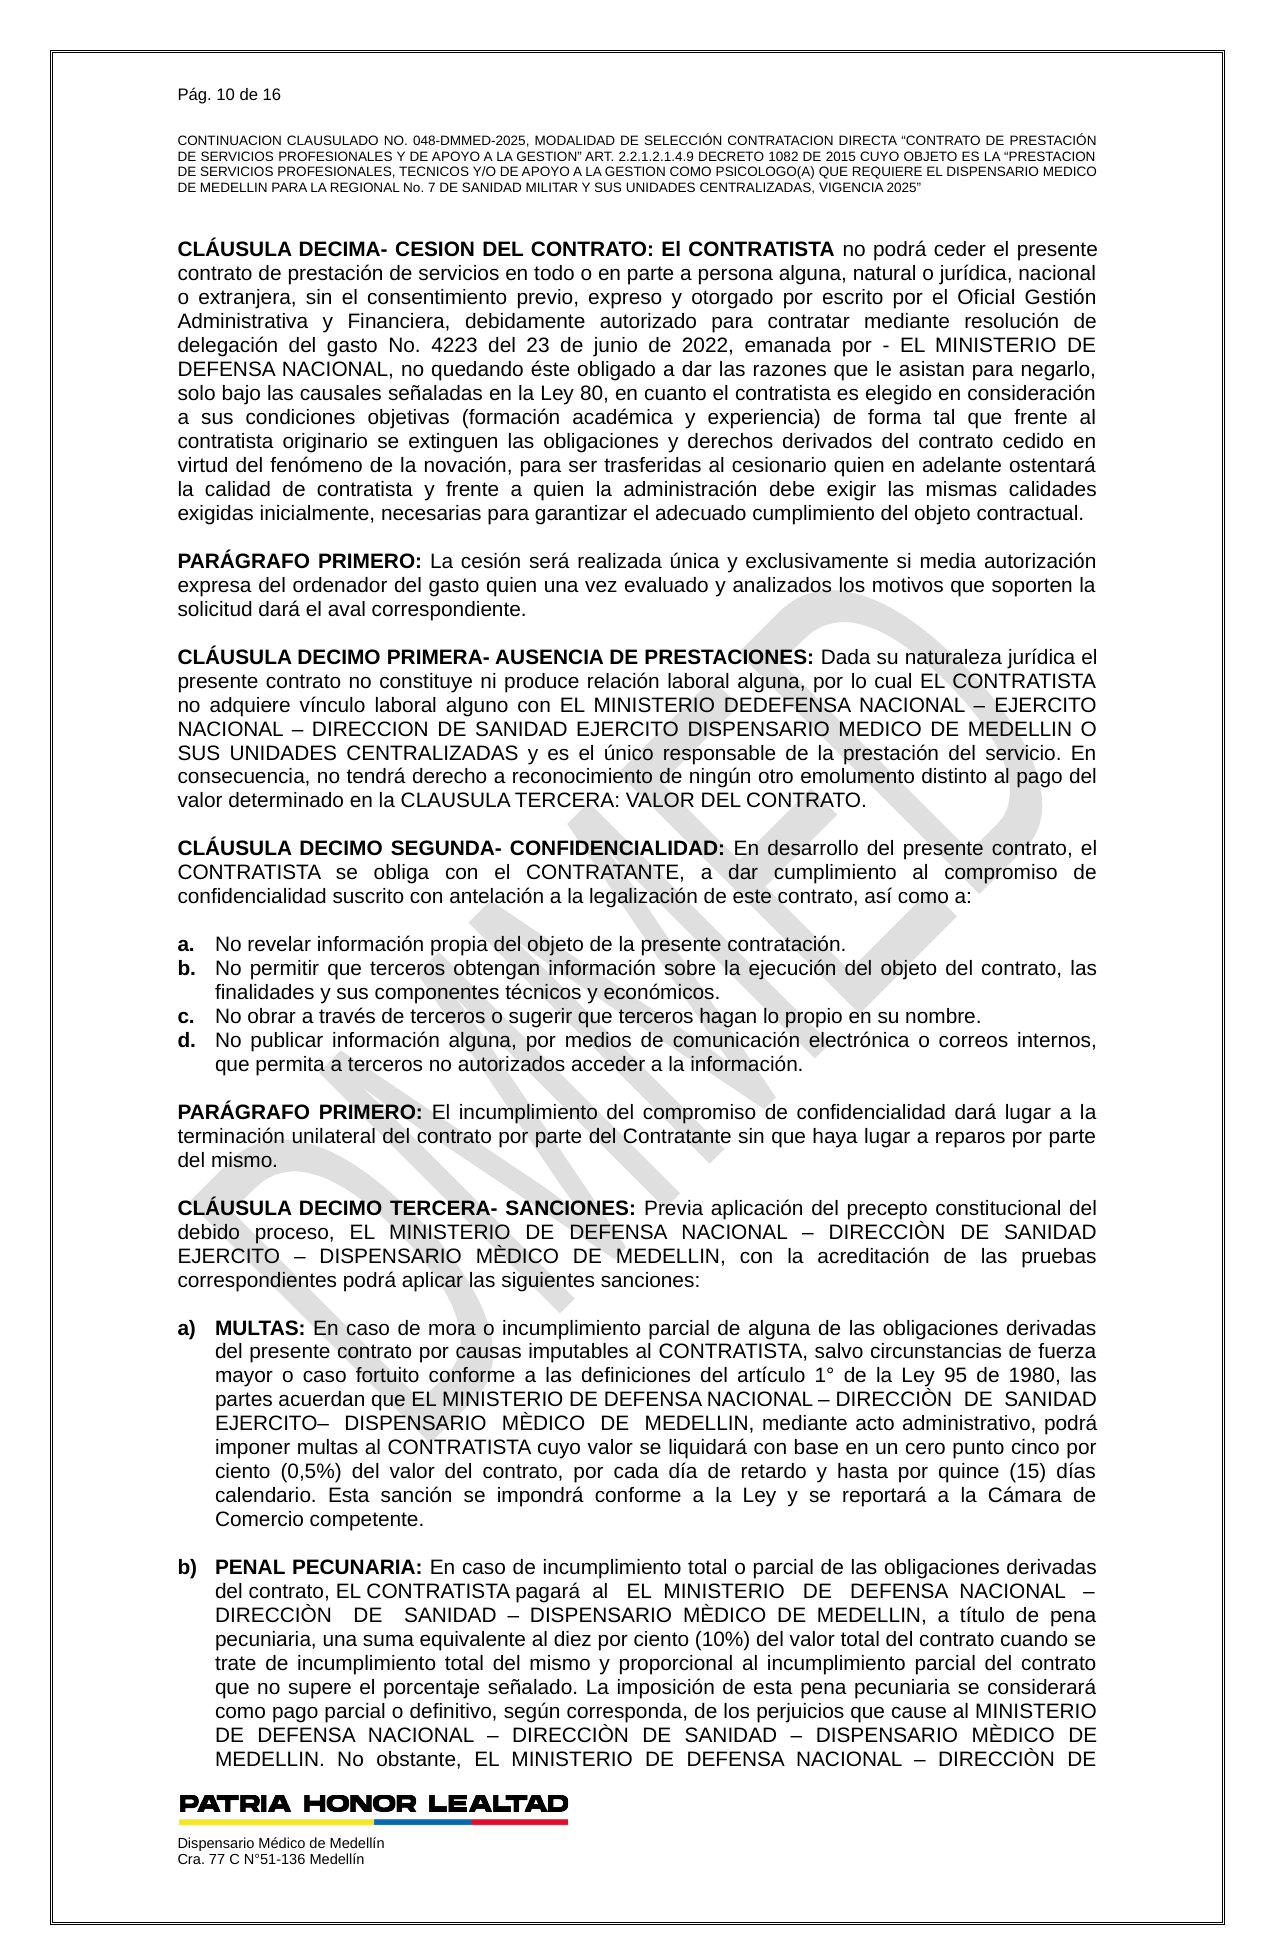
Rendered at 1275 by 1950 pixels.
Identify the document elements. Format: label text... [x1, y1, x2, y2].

text PARÁGRAFO PRIMERO: El incumplimiento del compromiso de confidencialidad dará lugar a la terminación unilateral del contrato por parte del Contratante sin que haya lugar a reparos por parte del mismo. [177, 1100, 1098, 1172]
picture [179, 1795, 569, 1825]
text CLÁUSULA DECIMO SEGUNDA- CONFIDENCIALIDAD: En desarrollo del presente contrato, el CONTRATISTA se obliga con el CONTRATANTE, a dar cumplimiento al compromiso de confidencialidad suscrito con antelación a la legalización de este contrato, así como a: [177, 836, 1098, 908]
list No permitir que terceros obtengan información sobre la ejecución del objeto del contrato, las finalidades y sus componentes técnicos y económicos. [177, 956, 1098, 1004]
list MULTAS: En caso de mora o incumplimiento parcial de alguna de las obligaciones derivadas del presente contrato por causas imputables al CONTRATISTA, salvo circunstancias de fuerza mayor o caso fortuito conforme a las definiciones del artículo 1° de la Ley 95 de 1980, las partes acuerdan que EL MINISTERIO DE DEFENSA NACIONAL – DIRECCIÒN DE SANIDAD EJERCITO– DISPENSARIO MÈDICO DE MEDELLIN, mediante acto administrativo, podrá imponer multas al CONTRATISTA cuyo valor se liquidará con base en un cero punto cinco por ciento (0,5%) del valor del contrato, por cada día de retardo y hasta por quince (15) días calendario. Esta sanción se impondrá conforme a la Ley y se reportará a la Cámara de Comercio competente. [177, 1315, 1098, 1531]
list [177, 1555, 1098, 1771]
list No obrar a través de terceros o sugerir que terceros hagan lo propio en su nombre. [177, 1004, 1098, 1028]
text CLÁUSULA DECIMO TERCERA- SANCIONES: Previa aplicación del precepto constitucional del debido proceso, EL MINISTERIO DE DEFENSA NACIONAL – DIRECCIÒN DE SANIDAD EJERCITO – DISPENSARIO MÈDICO DE MEDELLIN, con la acreditación de las pruebas correspondientes podrá aplicar las siguientes sanciones: [177, 1196, 1098, 1291]
text CLÁUSULA DECIMA- CESION DEL CONTRATO: El CONTRATISTA no podrá ceder el presente contrato de prestación de servicios en todo o en parte a persona alguna, natural o jurídica, nacional o extranjera, sin el consentimiento previo, expreso y otorgado por escrito por el Oficial Gestión Administrativa y Financiera, debidamente autorizado para contratar mediante resolución de delegación del gasto No. 4223 del 23 de junio de 2022, emanada por - EL MINISTERIO DE DEFENSA NACIONAL, no quedando éste obligado a dar las razones que le asistan para negarlo, solo bajo las causales señaladas en la Ley 80, en cuanto el contratista es elegido en consideración a sus condiciones objetivas (formación académica y experiencia) de forma tal que frente al contratista originario se extinguen las obligaciones y derechos derivados del contrato cedido en virtud del fenómeno de la novación, para ser trasferidas al cesionario quien en adelante ostentará la calidad de contratista y frente a quien la administración debe exigir las mismas calidades exigidas inicialmente, necesarias para garantizar el adecuado cumplimiento del objeto contractual. [177, 237, 1098, 525]
text CLÁUSULA DECIMO PRIMERA- AUSENCIA DE PRESTACIONES: Dada su naturaleza jurídica el presente contrato no constituye ni produce relación laboral alguna, por lo cual EL CONTRATISTA no adquiere vínculo laboral alguno con EL MINISTERIO DEDEFENSA NACIONAL – EJERCITO NACIONAL – DIRECCION DE SANIDAD EJERCITO DISPENSARIO MEDICO DE MEDELLIN O SUS UNIDADES CENTRALIZADAS y es el único responsable de la prestación del servicio. En consecuencia, no tendrá derecho a reconocimiento de ningún otro emolumento distinto al pago del valor determinado en la CLAUSULA TERCERA: VALOR DEL CONTRATO. [177, 644, 1098, 812]
text PARÁGRAFO PRIMERO: La cesión será realizada única y exclusivamente si media autorización expresa del ordenador del gasto quien una vez evaluado y analizados los motivos que soporten la solicitud dará el aval correspondiente. [177, 549, 1098, 621]
list No revelar información propia del objeto de la presente contratación. [177, 932, 1098, 956]
list No publicar información alguna, por medios de comunicación electrónica o correos internos, que permita a terceros no autorizados acceder a la información. [177, 1028, 1098, 1076]
